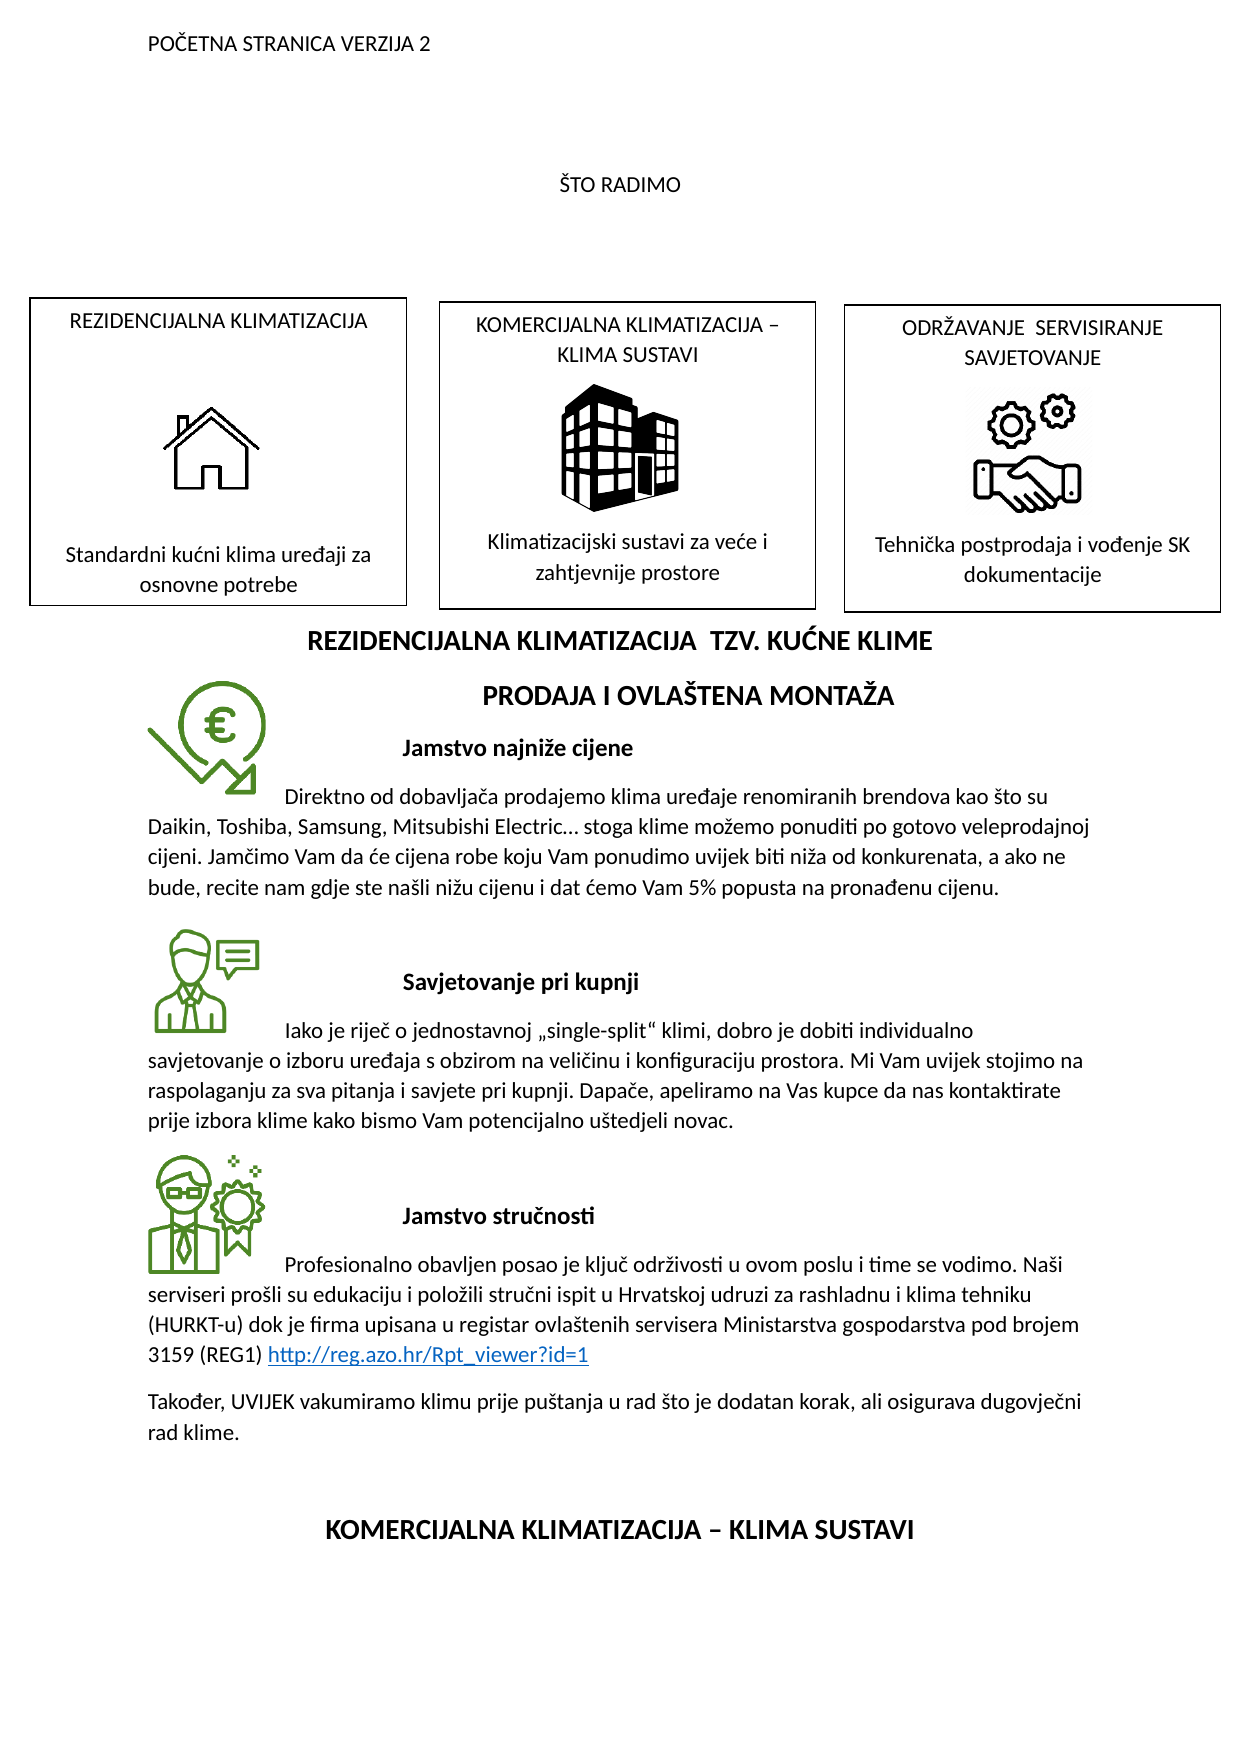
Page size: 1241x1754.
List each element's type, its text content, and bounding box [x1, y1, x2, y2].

text PRODAJA I OVLAŠTENA MONTAŽA [148, 677, 1093, 713]
picture [147, 384, 275, 512]
text Direktno od dobavljača prodajemo klima uređaje renomiranih brendova kao što su Daikin, Toshiba, Samsung, Mitsubishi Electric… stoga klime možemo ponuditi po gotovo veleprodajnoj cijeni. Jamčimo Vam da će cijena robe koju Vam ponudimo uvijek biti niža od konkurenata, a ako ne bude, recite nam gdje ste našli nižu cijenu i dat ćemo Vam 5% popusta na pronađenu cijenu. [148, 782, 1093, 901]
text Savjetovanje pri kupnji [266, 966, 1093, 997]
text ŠTO RADIMO [148, 170, 1093, 198]
text KOMERCIJALNA KLIMATIZACIJA – KLIMA SUSTAVI [148, 1511, 1093, 1547]
text POČETNA STRANICA VERZIJA 2 [148, 29, 1093, 58]
text Jamstvo najniže cijene [266, 732, 1093, 763]
text Također, UVIJEK vakumiramo klimu prije puštanja u rad što je dodatan korak, ali osigurava dugovječni rad klime. [148, 1387, 1093, 1446]
text Profesionalno obavljen posao je ključ održivosti u ovom poslu i time se vodimo. Naši serviseri prošli su edukaciju i položili stručni ispit u Hrvatskoj udruzi za rashladnu i klima tehniku (HURKT-u) dok je firma upisana u registar ovlaštenih servisera Ministarstva gospodarstva pod brojem 3159 (REG1) http://reg.azo.hr/Rpt_viewer?id=1 [148, 1250, 1093, 1368]
text Jamstvo stručnosti [266, 1200, 1093, 1231]
picture [965, 387, 1093, 515]
text REZIDENCIJALNA KLIMATIZACIJA TZV. KUĆNE KLIME [148, 404, 1093, 658]
text Iako je riječ o jednostavnoj „single-split“ klimi, dobro je dobiti individualno savjetovanje o izboru uređaja s obzirom na veličinu i konfiguraciju prostora. Mi Vam uvijek stojimo na raspolaganju za sva pitanja i savjete pri kupnji. Dapače, apeliramo na Vas kupce da nas kontaktirate prije izbora klime kako bismo Vam potencijalno uštedjeli novac. [148, 1016, 1093, 1134]
picture [556, 384, 684, 512]
